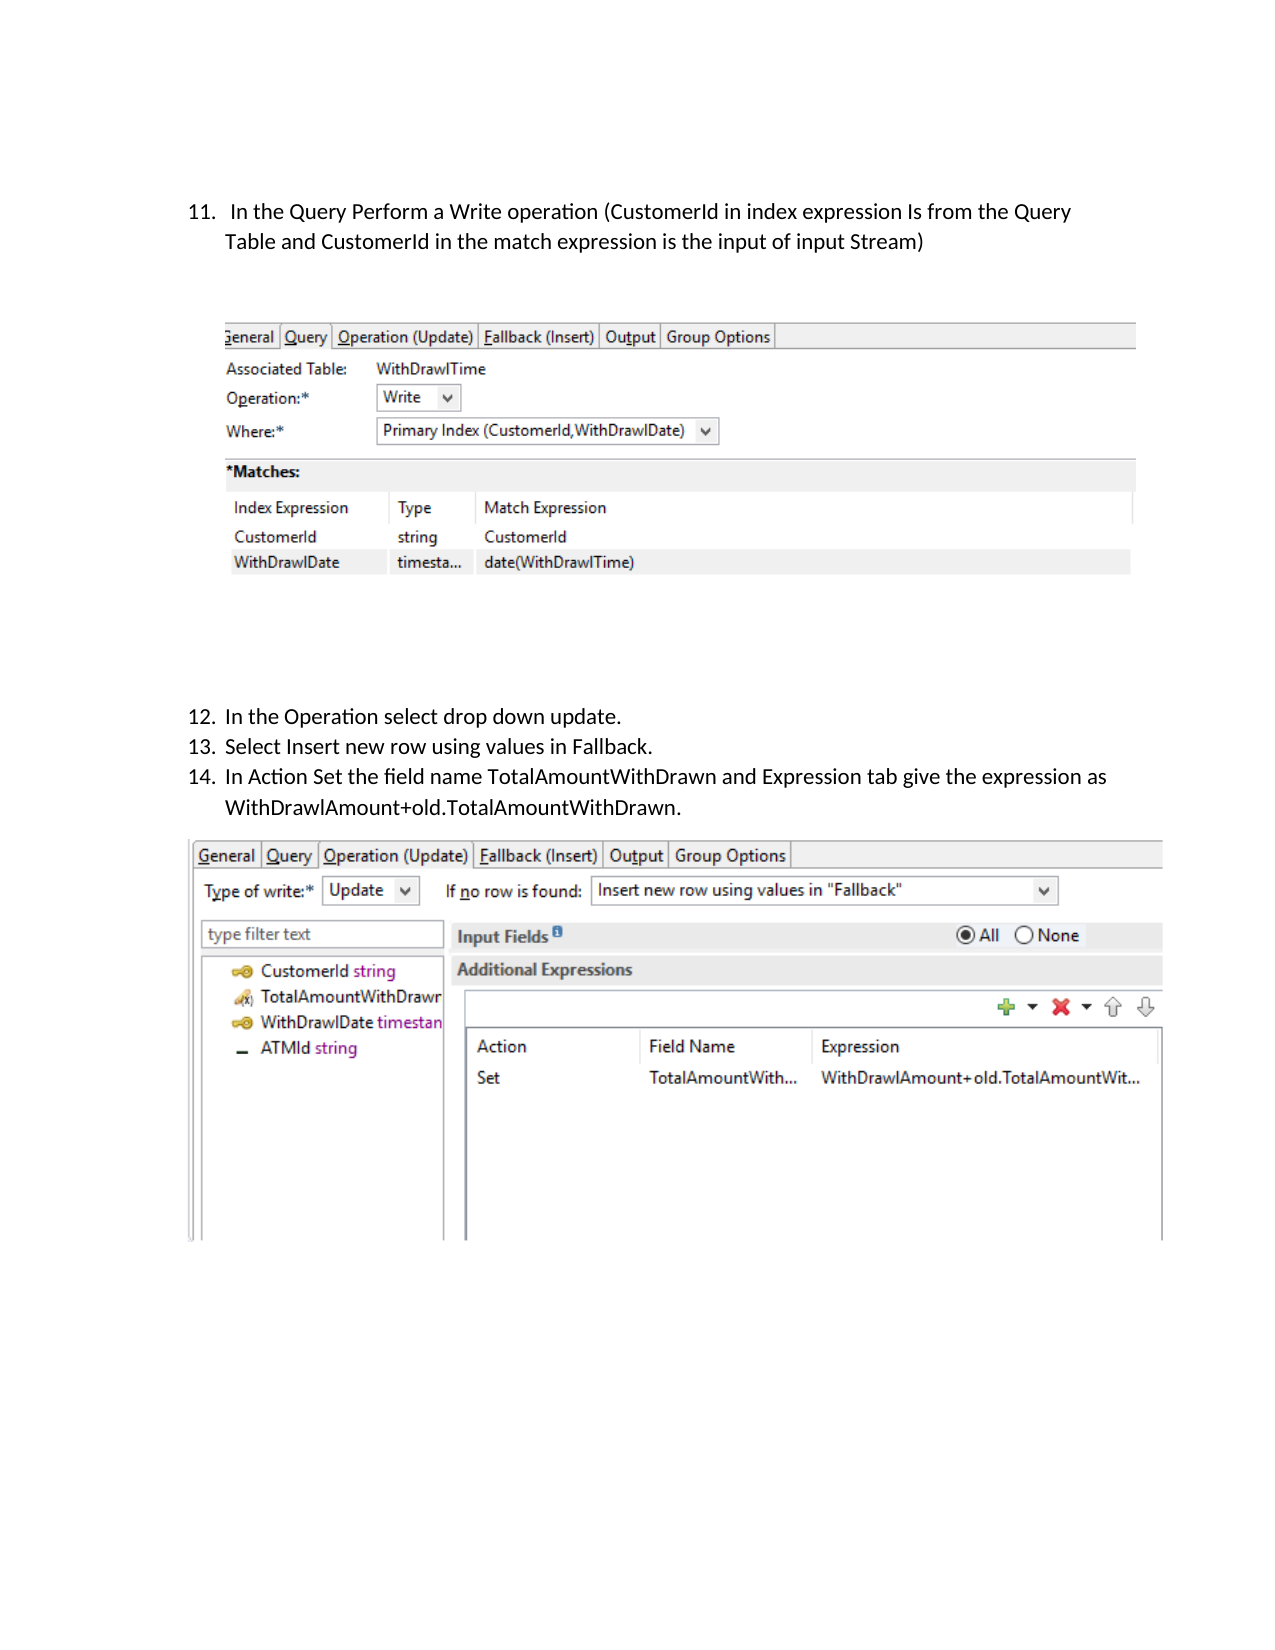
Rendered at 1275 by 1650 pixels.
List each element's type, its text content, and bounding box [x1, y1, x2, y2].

list WithDrawlAmount+old.TotalAmountWithDrawn. [225, 793, 1125, 821]
list In the Operation select drop down update. [187, 702, 1125, 730]
list Select Insert new row using values in Fallback. [187, 732, 1125, 760]
list In the Query Perform a Write operation (CustomerId in index expression Is from the Query Table and CustomerId in the match expression is the input of input Stream) [187, 197, 1125, 255]
picture [225, 320, 1136, 700]
list In Action Set the field name TotalAmountWithDrawn and Expression tab give the expression as [187, 762, 1125, 790]
picture [187, 839, 1163, 1242]
